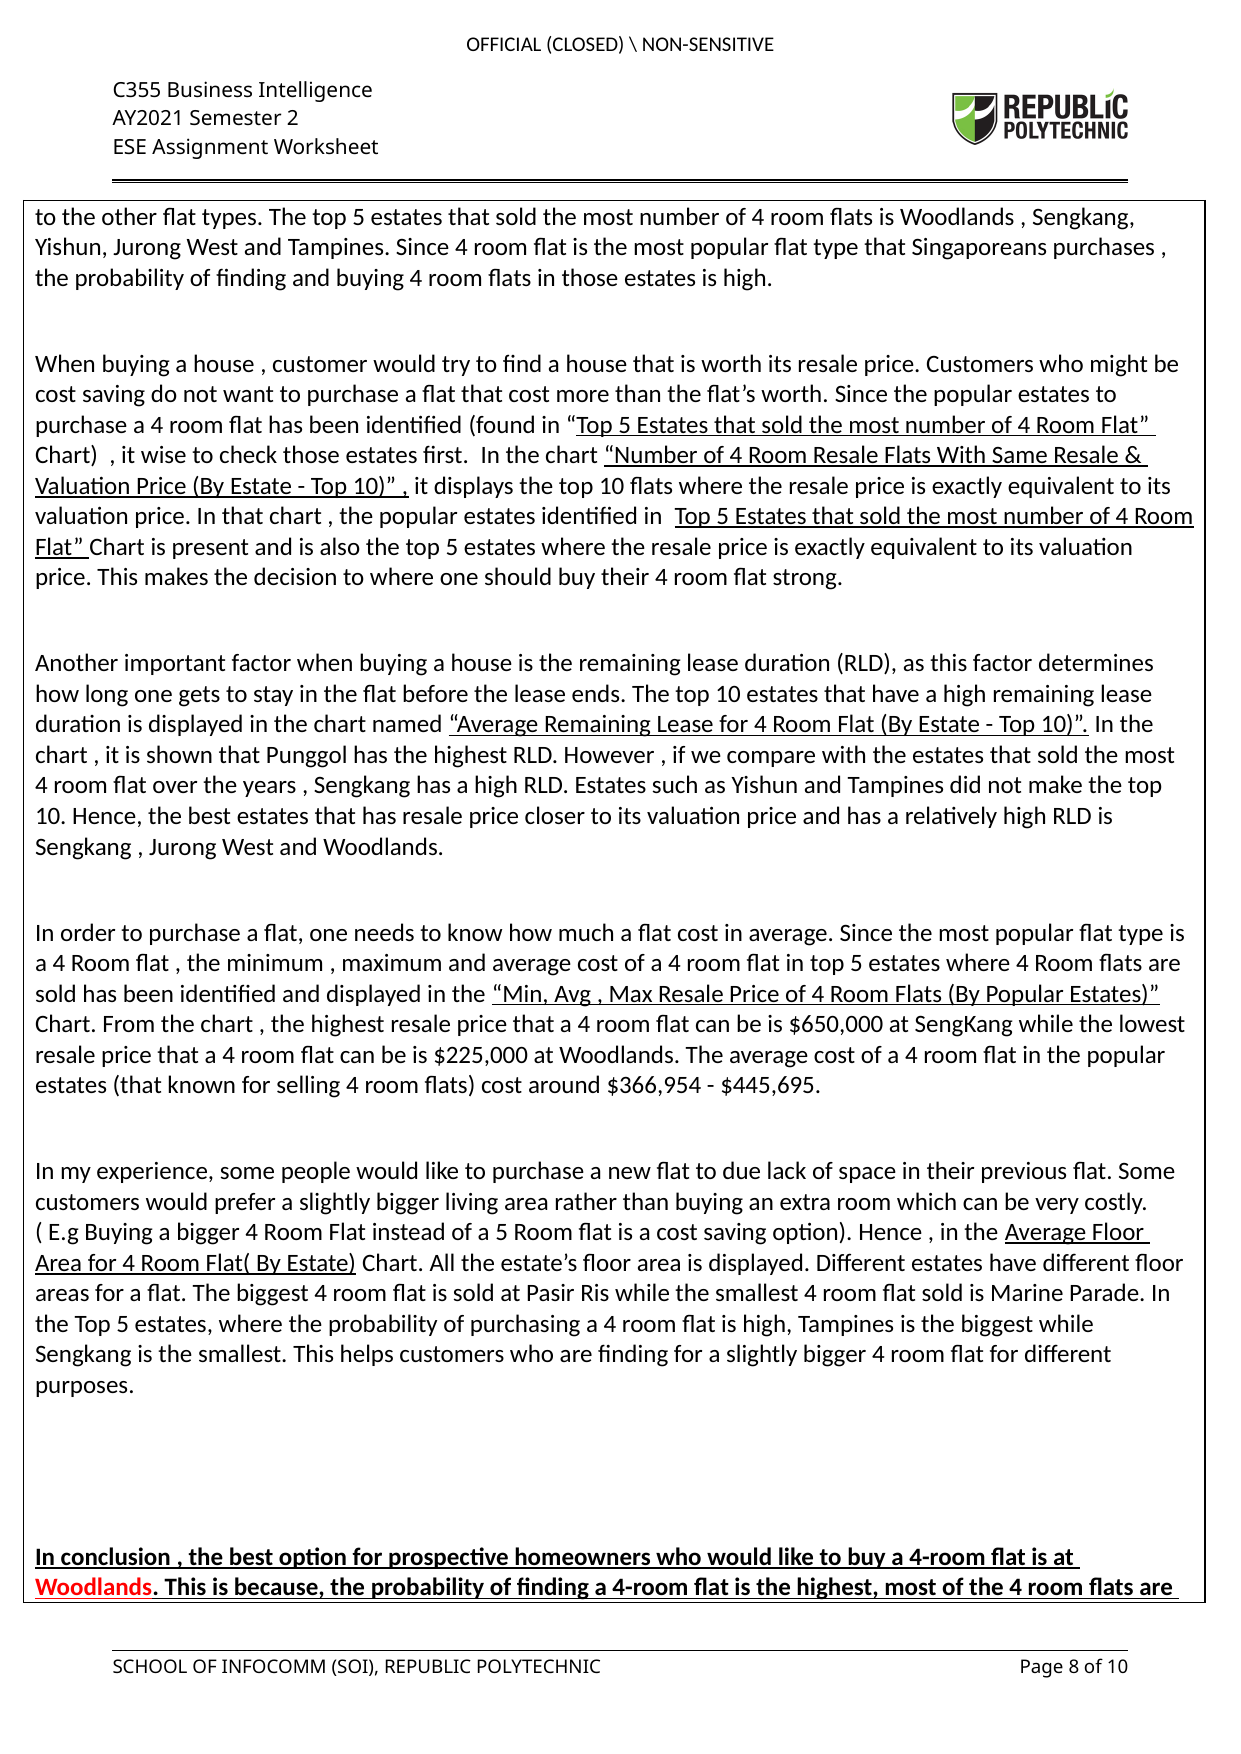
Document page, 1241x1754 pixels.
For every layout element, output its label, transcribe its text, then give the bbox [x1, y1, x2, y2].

picture [952, 88, 1128, 145]
